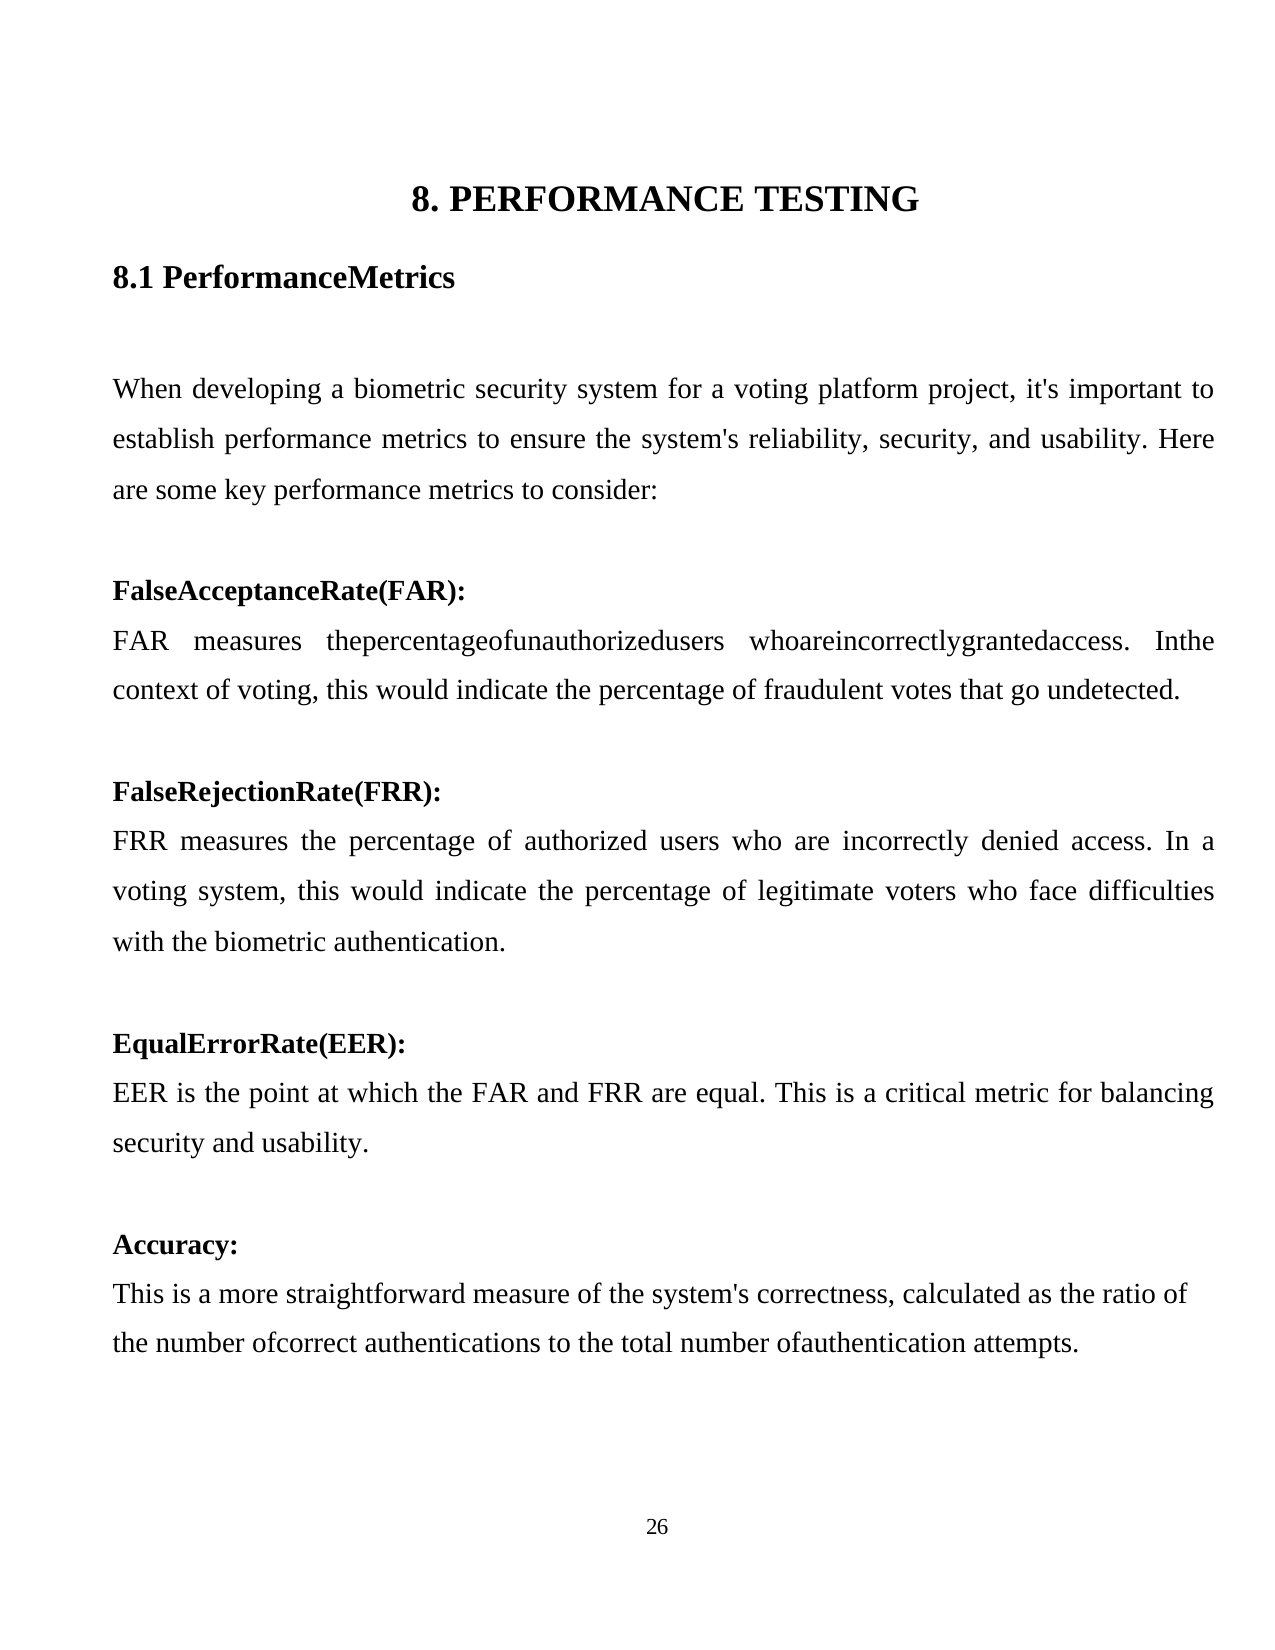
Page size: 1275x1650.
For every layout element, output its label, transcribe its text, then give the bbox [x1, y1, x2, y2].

text FRR measures the percentage of authorized users who are incorrectly denied access. In a voting system, this would indicate the percentage of legitimate voters who face difficulties with the biometric authentication. [112, 823, 1217, 957]
text When developing a biometric security system for a voting platform project, it's important to establish performance metrics to ensure the system's reliability, security, and usability. Here are some key performance metrics to consider: [112, 371, 1216, 506]
subtitle Accuracy: [112, 1227, 1275, 1260]
text EER is the point at which the FAR and FRR are equal. This is a critical metric for balancing security and usability. [112, 1075, 1216, 1159]
subtitle PERFORMANCE TESTING [411, 176, 1275, 219]
subtitle EqualErrorRate(EER): [112, 1026, 1275, 1059]
subtitle FalseAcceptanceRate(FAR): [112, 573, 1275, 607]
text This is a more straightforward measure of the system's correctness, calculated as the ratio of the number ofcorrect authentications to the total number ofauthentication attempts. [112, 1276, 1217, 1359]
subtitle PerformanceMetrics [112, 257, 1275, 296]
text FAR measures thepercentageofunauthorizedusers whoareincorrectlygrantedaccess. Inthe context of voting, this would indicate the percentage of fraudulent votes that go undetected. [112, 623, 1215, 706]
subtitle FalseRejectionRate(FRR): [112, 774, 1275, 807]
